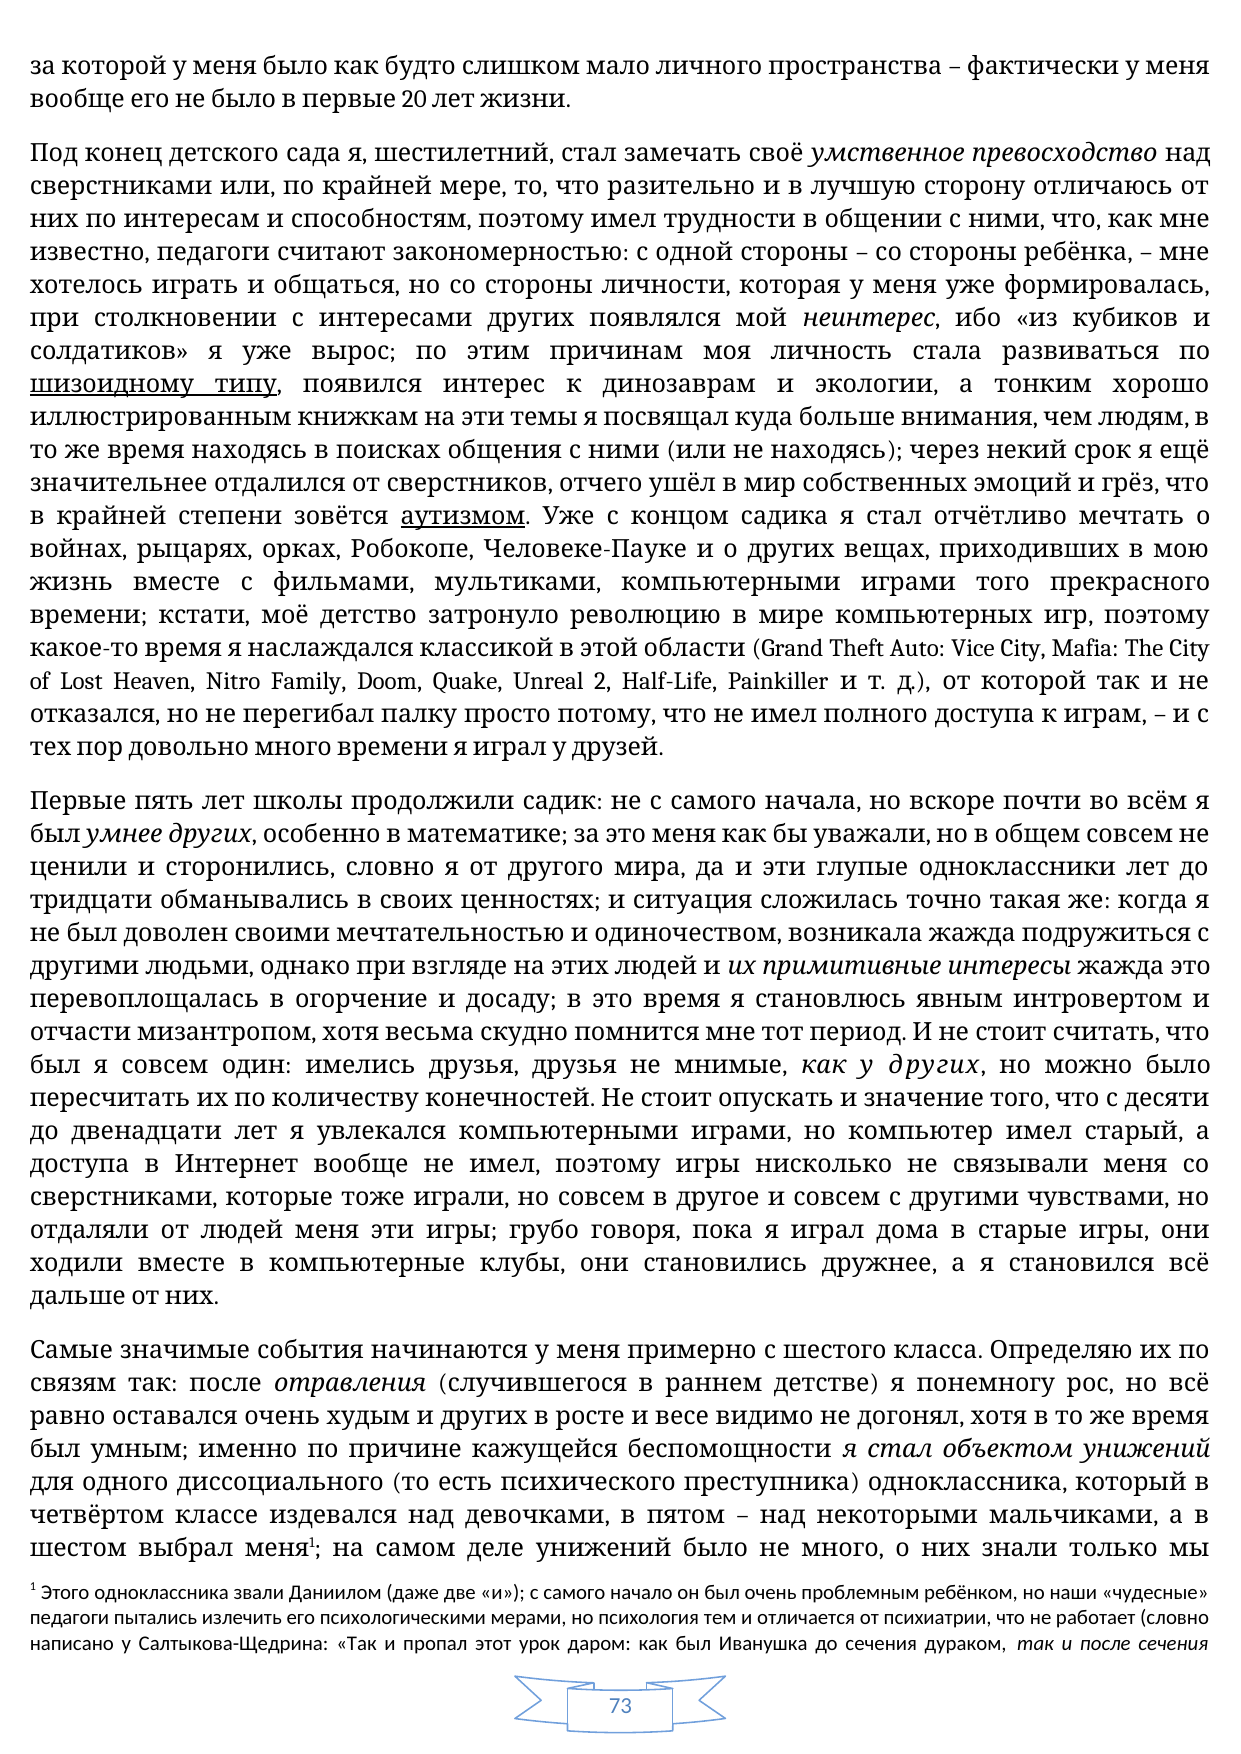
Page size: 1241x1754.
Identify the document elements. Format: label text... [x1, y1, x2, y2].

text Под конец детского сада я, шестилетний, стал замечать своё умственное превосходство над сверстниками или, по крайней мере, то, что разительно и в лучшую сторону отличаюсь от них по интересам и способностям, поэтому имел трудности в общении с ними, что, как мне известно, педагоги считают закономерностью: с одной стороны – со стороны ребёнка, – мне хотелось играть и общаться, но со стороны личности, которая у меня уже формировалась, при столкновении с интересами других появлялся мой неинтерес, ибо «из кубиков и солдатиков» я уже вырос; по этим причинам моя личность стала развиваться по шизоидному типу, появился интерес к динозаврам и экологии, а тонким хорошо иллюстрированным книжкам на эти темы я посвящал куда больше внимания, чем людям, в то же время находясь в поисках общения с ними (или не находясь); через некий срок я ещё значительнее отдалился от сверстников, отчего ушёл в мир собственных эмоций и грёз, что в крайней степени зовётся аутизмом. Уже с концом садика я стал отчётливо мечтать о войнах, рыцарях, орках, Робокопе, Человеке-Пауке и о других вещах, приходивших в мою жизнь вместе с фильмами, мультиками, компьютерными играми того прекрасного времени; кстати, моё детство затронуло революцию в мире компьютерных игр, поэтому какое-то время я наслаждался классикой в этой области (Grand Theft Auto: Vice City, Mafia: The City of Lost Heaven, Nitro Family, Doom, Quake, Unreal 2, Half-Life, Painkiller и т. д.), от которой так и не отказался, но не перегибал палку просто потому, что не имел полного доступа к играм, – и с тех пор довольно много времени я играл у друзей. [29, 138, 1211, 762]
text Первые пять лет школы продолжили садик: не с самого начала, но вскоре почти во всём я был умнее других, особенно в математике; за это меня как бы уважали, но в общем совсем не ценили и сторонились, словно я от другого мира, да и эти глупые одноклассники лет до тридцати обманывались в своих ценностях; и ситуация сложилась точно такая же: когда я не был доволен своими мечтательностью и одиночеством, возникала жажда подружиться с другими людьми, однако при взгляде на этих людей и их примитивные интересы жажда это перевоплощалась в огорчение и досаду; в это время я становлюсь явным интровертом и отчасти мизантропом, хотя весьма скудно помнится мне тот период. И не стоит считать, что был я совсем один: имелись друзья, друзья не мнимые, как у других, но можно было пересчитать их по количеству конечностей. Не стоит опускать и значение того, что с десяти до двенадцати лет я увлекался компьютерными играми, но компьютер имел старый, а доступа в Интернет вообще не имел, поэтому игры нисколько не связывали меня со сверстниками, которые тоже играли, но совсем в другое и совсем с другими чувствами, но отдаляли от людей меня эти игры; грубо говоря, пока я играл дома в старые игры, они ходили вместе в компьютерные клубы, они становились дружнее, а я становился всё дальше от них. [29, 787, 1211, 1311]
